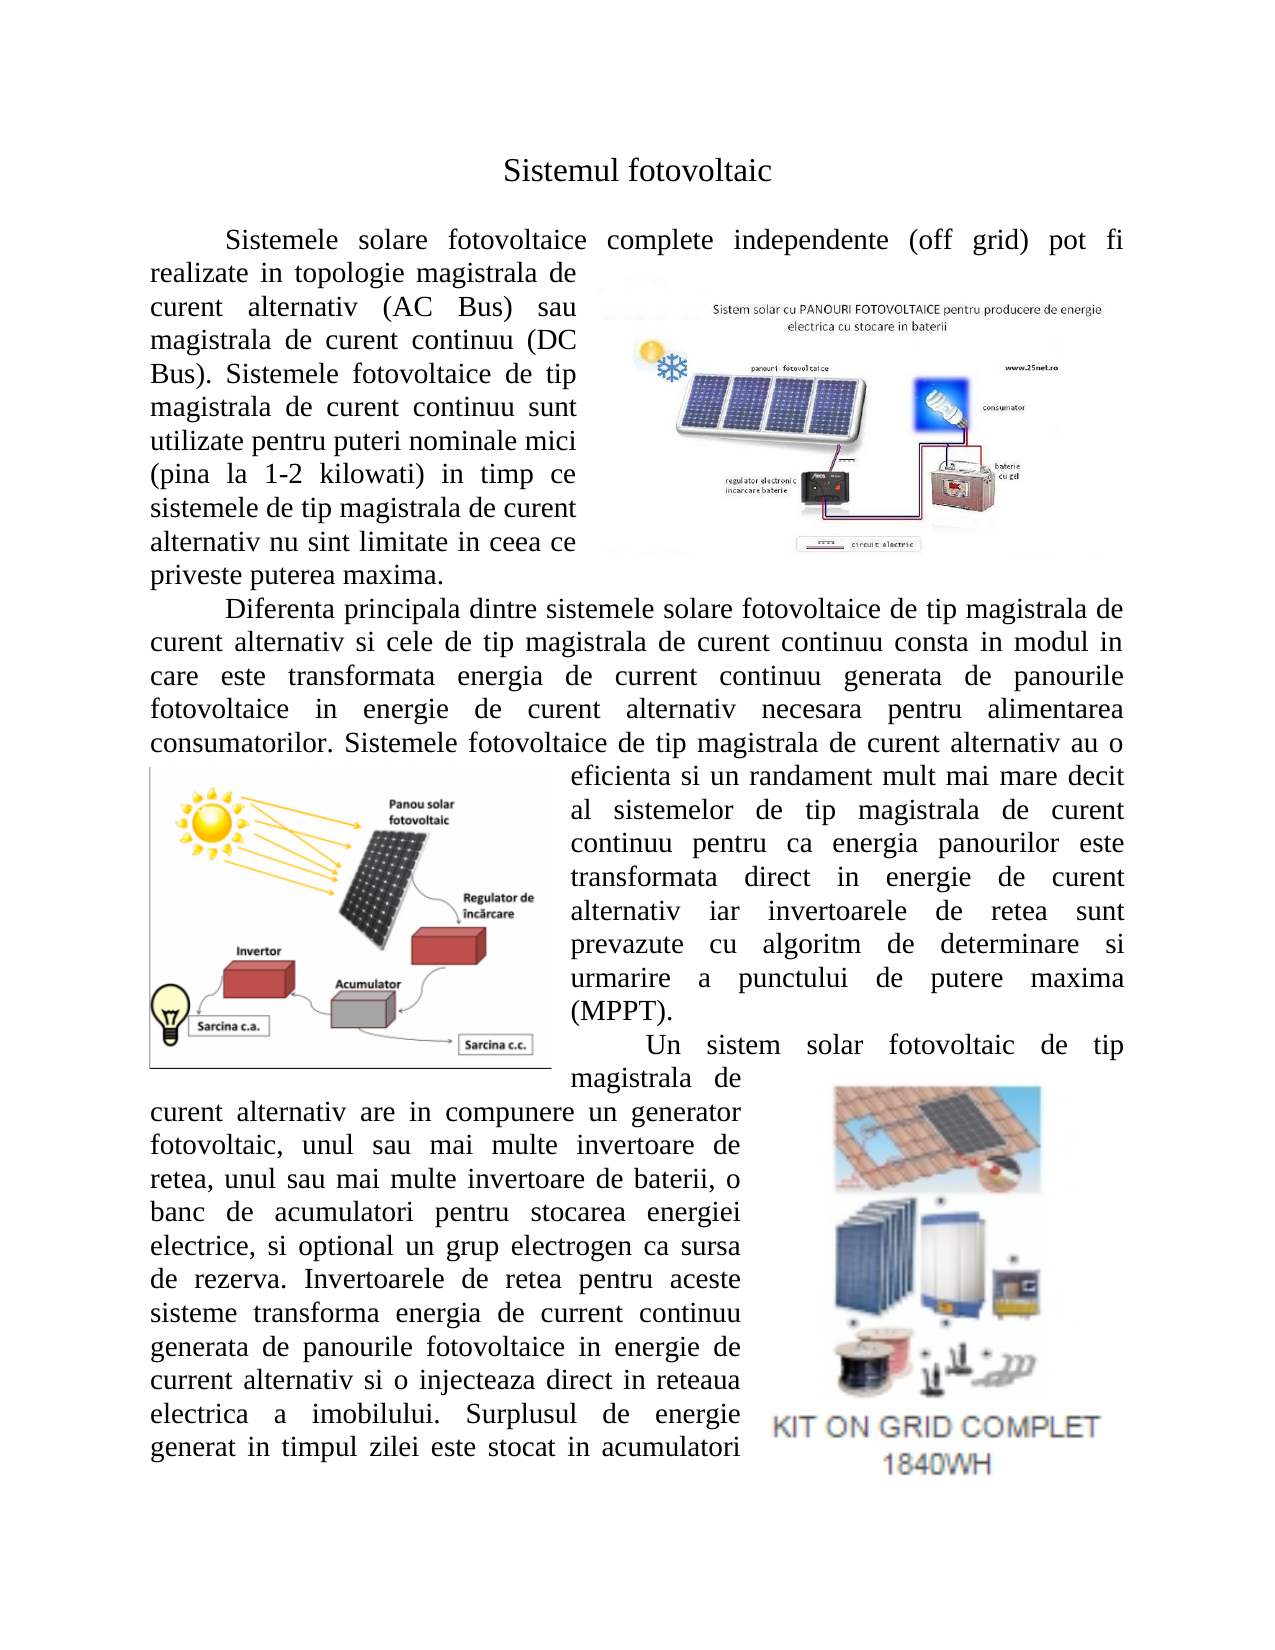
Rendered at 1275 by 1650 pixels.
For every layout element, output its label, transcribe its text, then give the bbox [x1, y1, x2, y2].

picture [757, 1082, 1116, 1481]
list Sistemul fotovoltaic [150, 150, 1125, 188]
text Diferenta principala dintre sistemele solare fotovoltaice de tip magistrala de curent alternativ si cele de tip magistrala de curent continuu consta in modul in care este transformata energia de current continuu generata de panourile fotovoltaice in energie de curent alternativ necesara pentru alimentarea consumatorilor. Sistemele fotovoltaice de tip magistrala de curent alternativ au o eficienta si un randament mult mai mare decit al sistemelor de tip magistrala de curent continuu pentru ca energia panourilor este transformata direct in energie de curent alternativ iar invertoarele de retea sunt prevazute cu algoritm de determinare si urmarire a punctului de putere maxima (MPPT). [150, 591, 1125, 1027]
picture [595, 279, 1105, 555]
picture [148, 767, 552, 1067]
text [150, 1027, 1125, 1463]
